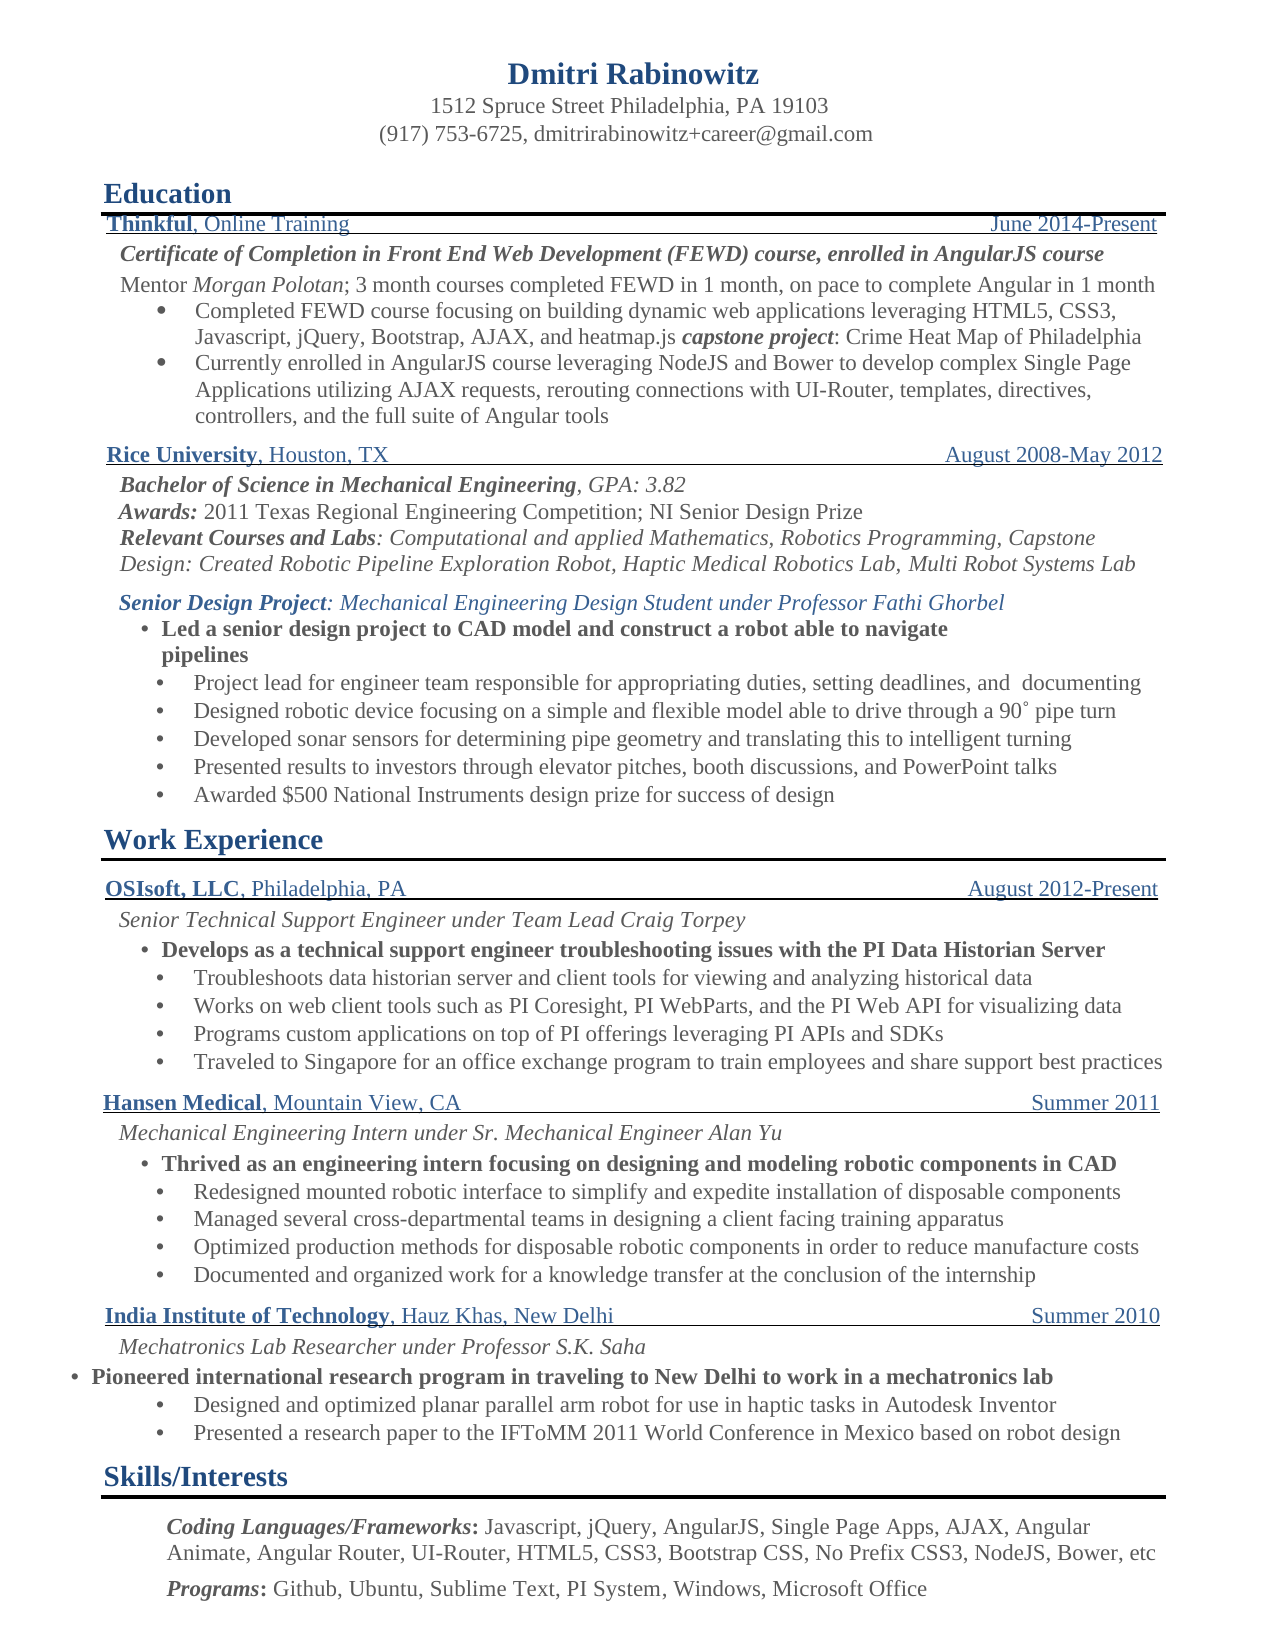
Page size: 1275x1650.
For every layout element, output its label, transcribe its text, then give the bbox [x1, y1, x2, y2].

subtitle Education [103, 177, 232, 210]
text Thinkful, Online Training June 2014-Present [106, 210, 1171, 236]
text Rice University, Houston, TX August 2008-May 2012 [106, 441, 1171, 467]
subtitle Skills/Interests [103, 1459, 1171, 1493]
text Mentor Morgan Polotan; 3 month courses completed FEWD in 1 month, on pace to complete Angular in 1 month [120, 271, 1171, 297]
list Redesigned mounted robotic interface to simplify and expedite installation of disposable components [156, 1178, 1171, 1204]
subtitle Led a senior design project to CAD model and construct a robot able to navigate pipelines [141, 616, 1038, 668]
text Mechanical Engineering Intern under Sr. Mechanical Engineer Alan Yu [118, 1120, 1171, 1146]
text Mechatronics Lab Researcher under Professor S.K. Saha [118, 1333, 1171, 1359]
list Documented and organized work for a knowledge transfer at the conclusion of the internship [156, 1261, 1171, 1288]
subtitle Develops as a technical support engineer troubleshooting issues with the PI Data Historian Server [141, 936, 1166, 963]
list Programs custom applications on top of PI offerings leveraging PI APIs and SDKs [156, 1020, 1171, 1047]
text Relevant Courses and Labs: Computational and applied Mathematics, Robotics Programming, Capstone Design: Created Robotic Pipeline Exploration Robot, Haptic Medical Robotics Lab, Multi Robot Systems Lab [119, 524, 1171, 577]
list Traveled to Singapore for an office exchange program to train employees and share support best practices [156, 1048, 1171, 1075]
text (917) 753-6725, dmitrirabinowitz+career@gmail.com [344, 120, 1171, 147]
list Presented results to investors through elevator pitches, booth discussions, and PowerPoint talks [156, 753, 1171, 780]
list Presented a research paper to the IFToMM 2011 World Conference in Mexico based on robot design [156, 1419, 1171, 1445]
text Dmitri Rabinowitz [344, 55, 923, 91]
text Hansen Medical, Mountain View, CA Summer 2011 [91, 1089, 1171, 1116]
subtitle Pioneered international research program in traveling to New Delhi to work in a mechatronics lab [71, 1363, 1171, 1389]
text 1512 Spruce Street Philadelphia, PA 19103 [371, 93, 911, 119]
subtitle Thrived as an engineering intern focusing on designing and modeling robotic components in CAD [141, 1150, 1166, 1176]
list Completed FEWD course focusing on building dynamic web applications leveraging HTML5, CSS3, Javascript, jQuery, Bootstrap, AJAX, and heatmap.js capstone project: Crime Heat Map of Philadelphia [157, 297, 1171, 350]
list Managed several cross-departmental teams in designing a client facing training apparatus [156, 1205, 1171, 1232]
text Programs: Github, Ubuntu, Sublime Text, PI System, Windows, Microsoft Office [118, 1575, 1171, 1602]
subtitle Work Experience [103, 822, 1171, 856]
text Coding Languages/Frameworks: Javascript, jQuery, AngularJS, Single Page Apps, AJAX, Angular Animate, Angular Router, UI-Router, HTML5, CSS3, Bootstrap CSS, No Prefix CSS3, NodeJS, Bower, etc [166, 1513, 1171, 1565]
text India Institute of Technology, Hauz Khas, New Delhi Summer 2010 [93, 1302, 1171, 1328]
text Awards: 2011 Texas Regional Engineering Competition; NI Senior Design Prize [118, 498, 1171, 524]
list Awarded $500 National Instruments design prize for success of design [156, 781, 1171, 808]
list Designed and optimized planar parallel arm robot for use in haptic tasks in Autodesk Inventor [156, 1391, 1171, 1417]
list Developed sonar sensors for determining pipe geometry and translating this to intelligent turning [156, 725, 1171, 752]
text Senior Design Project: Mechanical Engineering Design Student under Professor Fathi Ghorbel [118, 589, 1171, 616]
list Works on web client tools such as PI Coresight, PI WebParts, and the PI Web API for visualizing data [156, 992, 1171, 1019]
list Designed robotic device focusing on a simple and flexible model able to drive through a 90˚ pipe turn [156, 697, 1171, 724]
text OSIsoft, LLC, Philadelphia, PA August 2012-Present [91, 876, 1171, 902]
list Optimized production methods for disposable robotic components in order to reduce manufacture costs [156, 1233, 1171, 1260]
text Certificate of Completion in Front End Web Development (FEWD) course, enrolled in AngularJS course [120, 241, 1171, 267]
list Project lead for engineer team responsible for appropriating duties, setting deadlines, and documenting [156, 669, 1171, 696]
list Troubleshoots data historian server and client tools for viewing and analyzing historical data [156, 964, 1171, 991]
text Senior Technical Support Engineer under Team Lead Craig Torpey [118, 906, 1171, 932]
text Bachelor of Science in Mechanical Engineering, GPA: 3.82 [119, 472, 1171, 498]
list Currently enrolled in AngularJS course leveraging NodeJS and Bower to develop complex Single Page Applications utilizing AJAX requests, rerouting connections with UI-Router, templates, directives, controllers, and the full suite of Angular tools [157, 350, 1171, 428]
